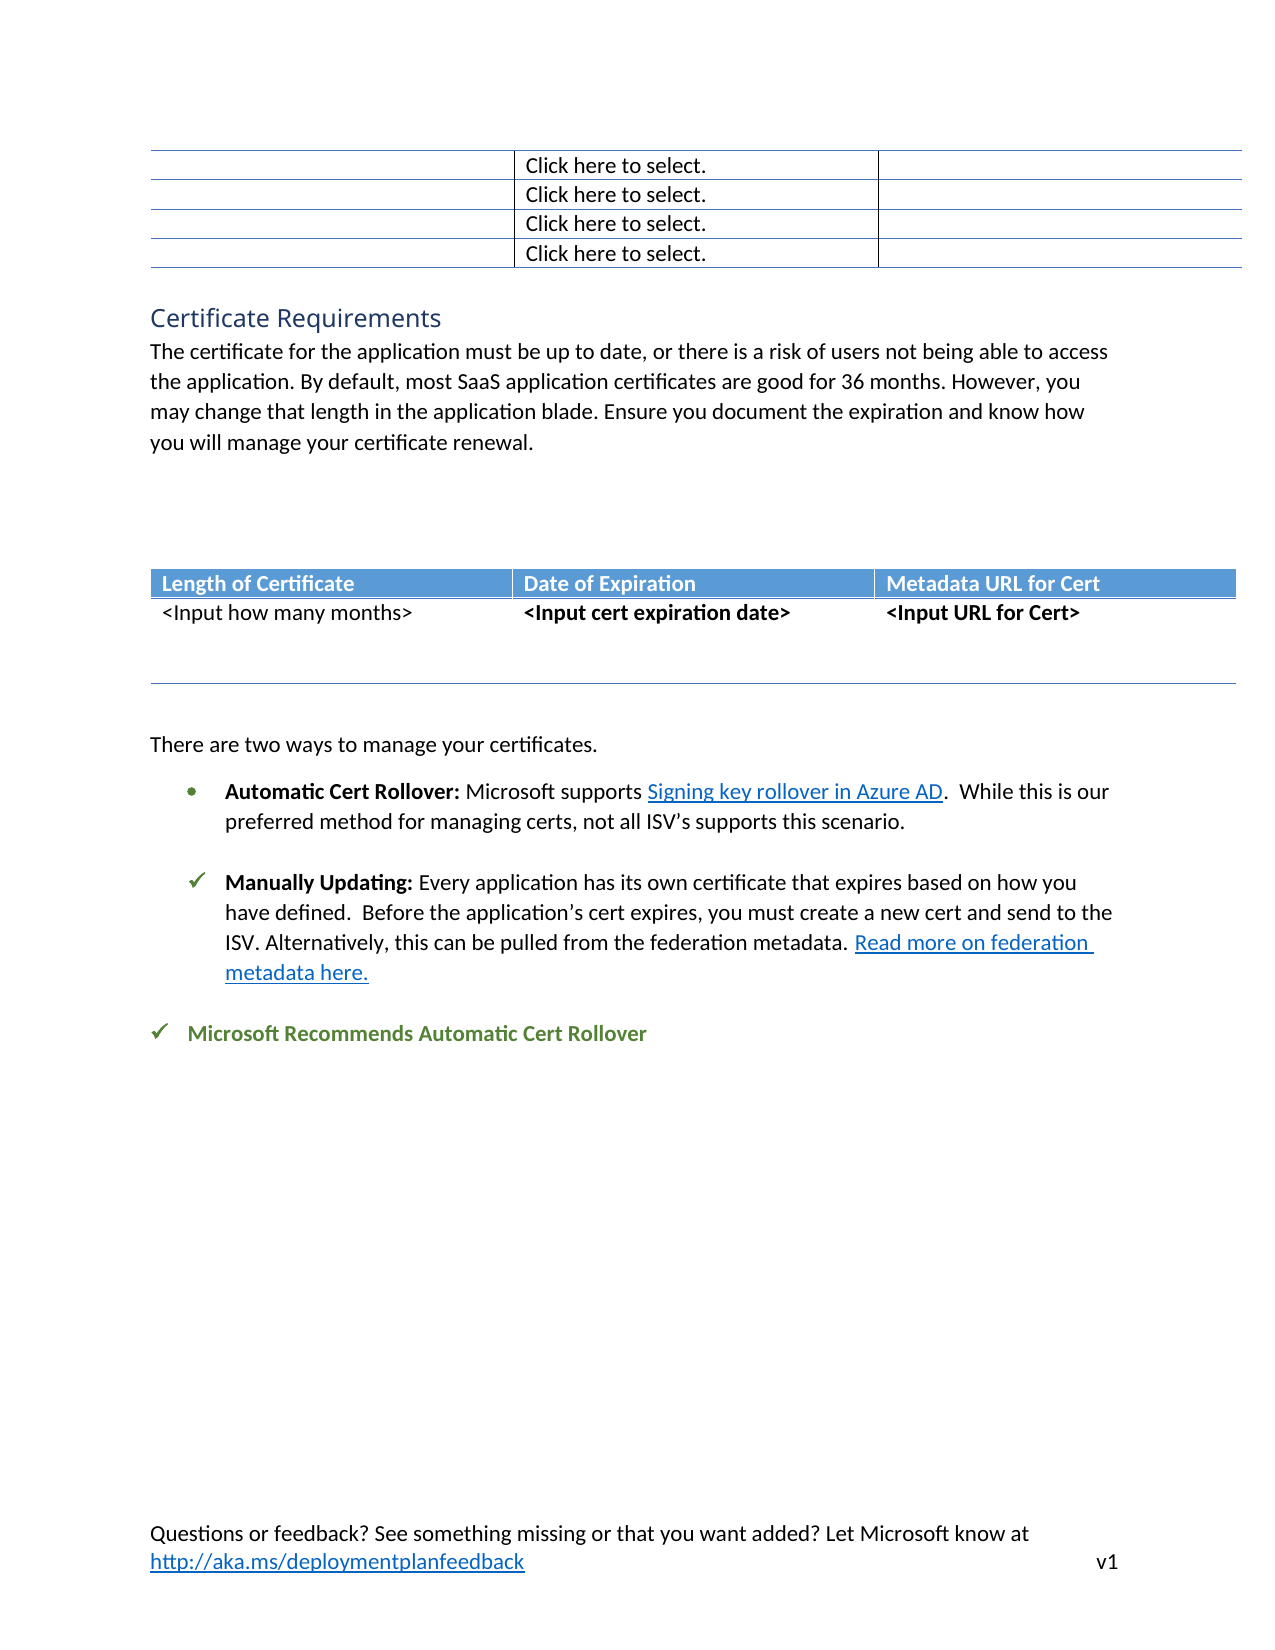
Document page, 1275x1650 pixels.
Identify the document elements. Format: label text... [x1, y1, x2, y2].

table_cell [151, 180, 514, 208]
list Microsoft Recommends Automatic Cert Rollover [150, 1019, 1125, 1047]
table_cell <Input URL for Cert> [875, 599, 1236, 682]
table_header Metadata URL for Cert [875, 569, 1236, 597]
table_cell [879, 210, 1242, 238]
list Manually Updating: Every application has its own certificate that expires based on how you have defined. Before the application’s cert expires, you must create a new cert and send to the ISV. Alternatively, this can be pulled from the federation metadata. Read more on federation metadata here. [187, 868, 1125, 987]
table_cell [515, 239, 878, 267]
subtitle Certificate Requirements [150, 300, 1125, 334]
table_header Date of Expiration [513, 569, 874, 597]
text There are two ways to manage your certificates. [150, 730, 1125, 758]
table_header Length of Certificate [151, 569, 512, 597]
table_cell <Input how many months> [151, 599, 512, 682]
table_cell [151, 151, 514, 179]
text The certificate for the application must be up to date, or there is a risk of users not being able to access the application. By default, most SaaS application certificates are good for 36 months. However, you may change that length in the application blade. Ensure you document the expiration and know how you will manage your certificate renewal. [150, 337, 1125, 456]
table_cell [151, 210, 514, 238]
table_cell [879, 180, 1242, 208]
table_cell [515, 210, 878, 238]
table_cell [515, 180, 878, 208]
table_cell [879, 239, 1242, 267]
table_cell <Input cert expiration date> [513, 599, 875, 682]
list Automatic Cert Rollover: Microsoft supports Signing key rollover in Azure AD. While this is our preferred method for managing certs, not all ISV’s supports this scenario. [187, 777, 1125, 836]
table_cell [151, 239, 514, 267]
table_cell [879, 151, 1242, 179]
table_cell [515, 151, 878, 179]
